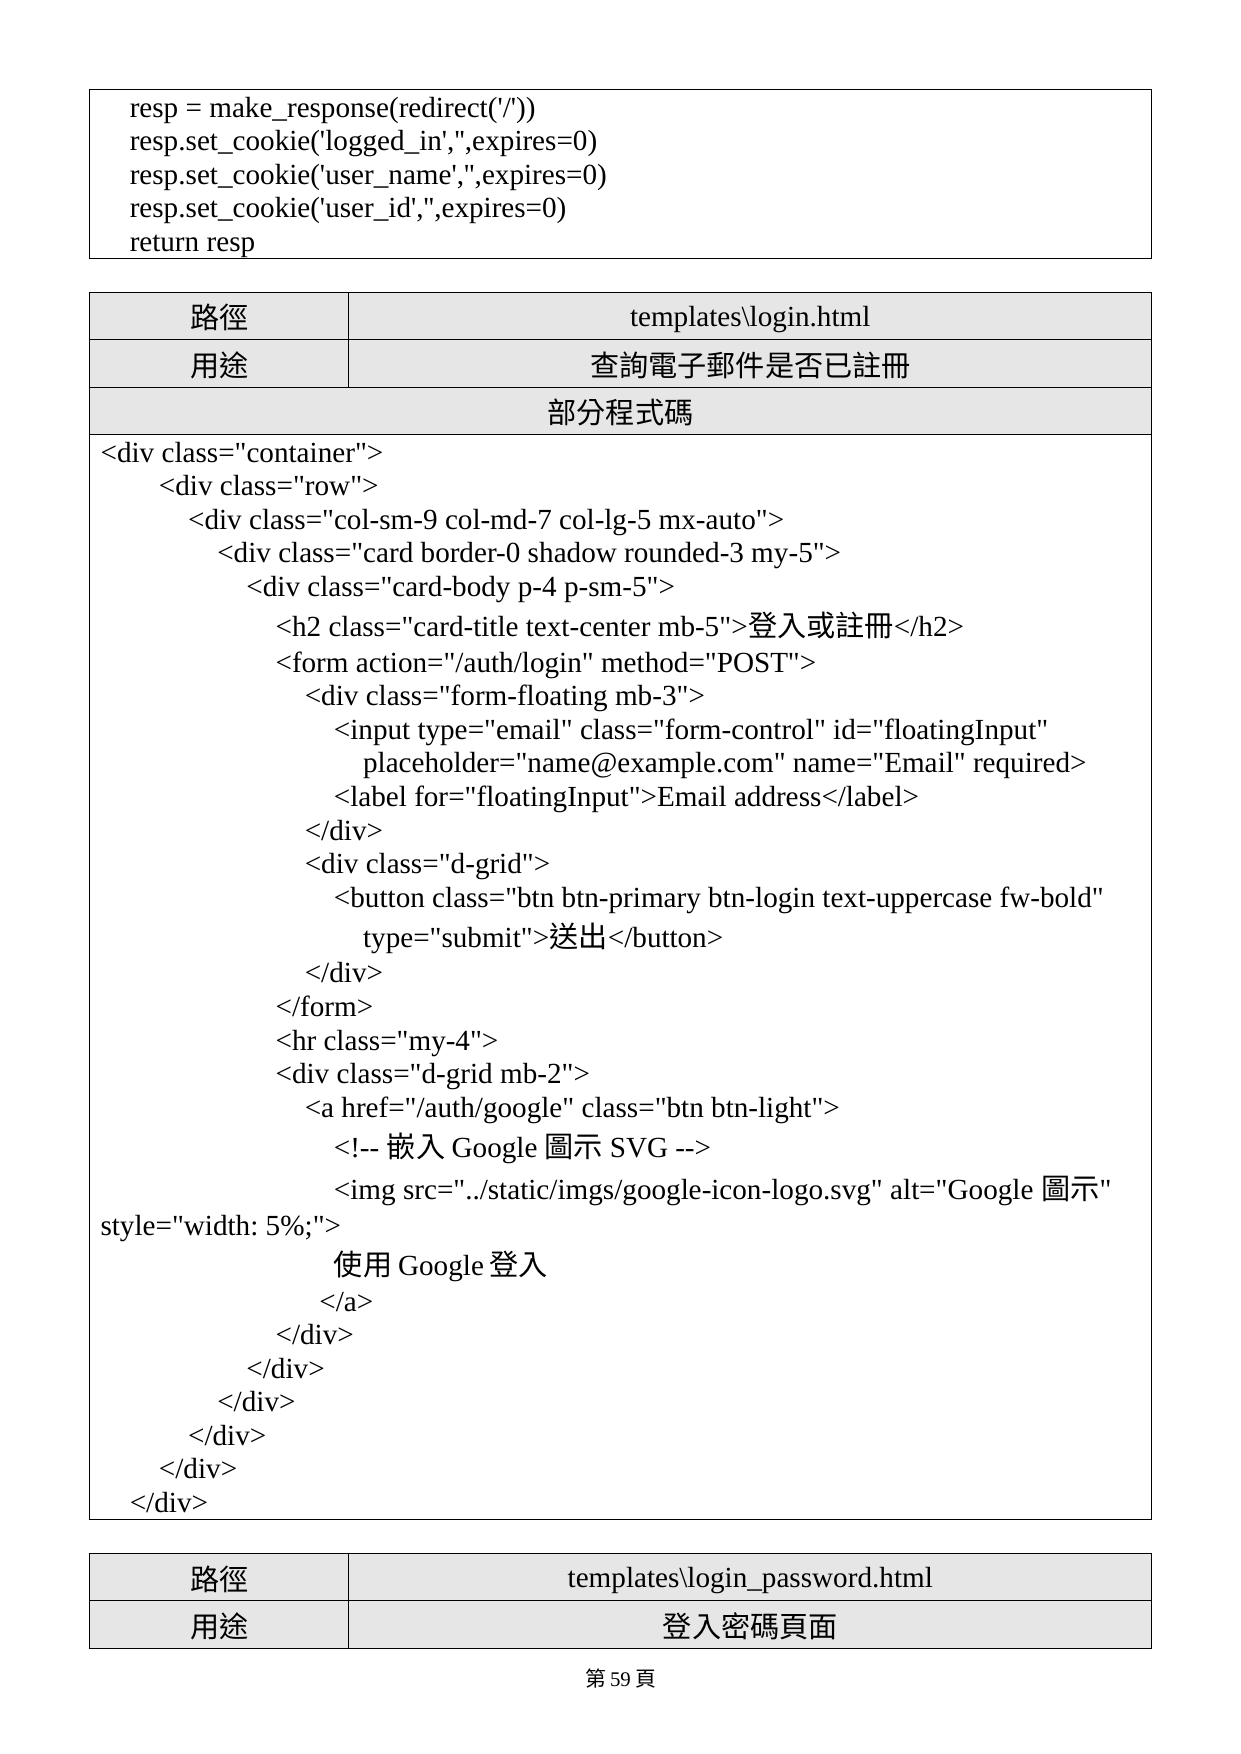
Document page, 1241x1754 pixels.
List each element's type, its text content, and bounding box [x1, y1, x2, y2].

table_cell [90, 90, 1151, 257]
table_cell 用途 [90, 1601, 348, 1648]
table_cell 登入密碼頁面 [349, 1601, 1151, 1648]
table_header 路徑 [90, 1554, 348, 1600]
table_cell 用途 [90, 340, 348, 387]
table_header templates\login.html [349, 293, 1151, 339]
table_cell 查詢電子郵件是否已註冊 [349, 340, 1151, 387]
table_header templates\login_password.html [349, 1554, 1151, 1600]
table_cell <div class="container"> <div class="row"> <div class="col-sm-9 col-md-7 col-lg-5 mx-auto"> <div class="card border-0 shadow rounded-3 my-5"> <div class="card-body p-4 p-sm-5"> <h2 class="card-title text-center mb-5">登入或註冊</h2> <form action="/auth/login" method="POST"> <div class="form-floating mb-3"> <input type="email" class="form-control" id="floatingInput" placeholder="name@example.com" name="Email" required> <label for="floatingInput">Email address</label> </div> <div class="d-grid"> <button class="btn btn-primary btn-login text-uppercase fw-bold" type="submit">送出</button> </div> </form> <hr class="my-4"> <div class="d-grid mb-2"> <a href="/auth/google" class="btn btn-light"> <!-- 嵌入 Google 圖示 SVG --> <img src="../static/imgs/google-icon-logo.svg" alt="Google 圖示" style="width: 5%;"> 使用Google登入 </a> </div> </div> </div> </div> </div> </div> [90, 435, 1151, 1518]
table_header 路徑 [90, 293, 348, 339]
table_cell 部分程式碼 [90, 388, 1151, 434]
